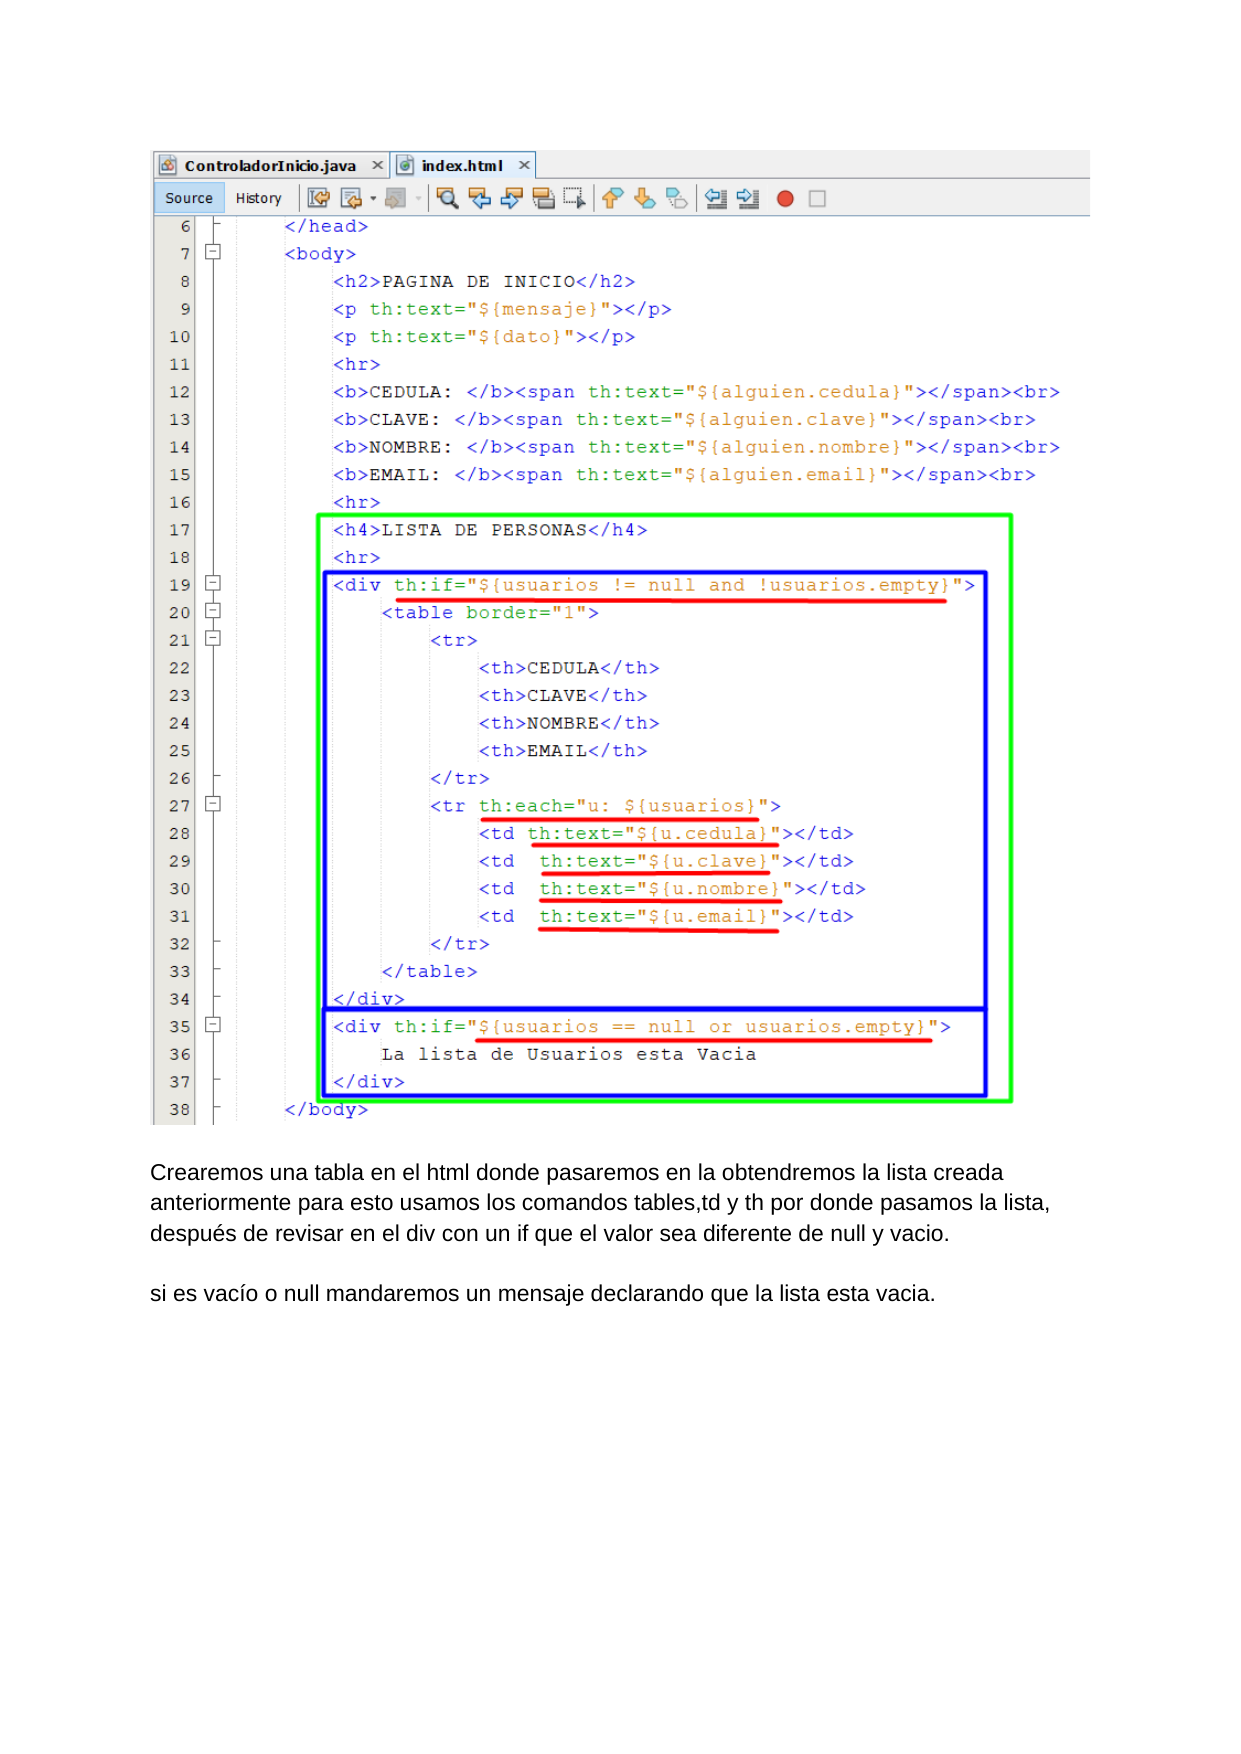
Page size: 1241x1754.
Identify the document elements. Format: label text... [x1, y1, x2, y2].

picture [150, 150, 1091, 1125]
text Crearemos una tabla en el html donde pasaremos en la obtendremos la lista creada anteriormente para esto usamos los comandos tables,td y th por donde pasamos la lista, después de revisar en el div con un if que el valor sea diferente de null y vacio. [150, 1159, 1090, 1246]
text si es vacío o null mandaremos un mensaje declarando que la lista esta vacia. [150, 1280, 1090, 1306]
